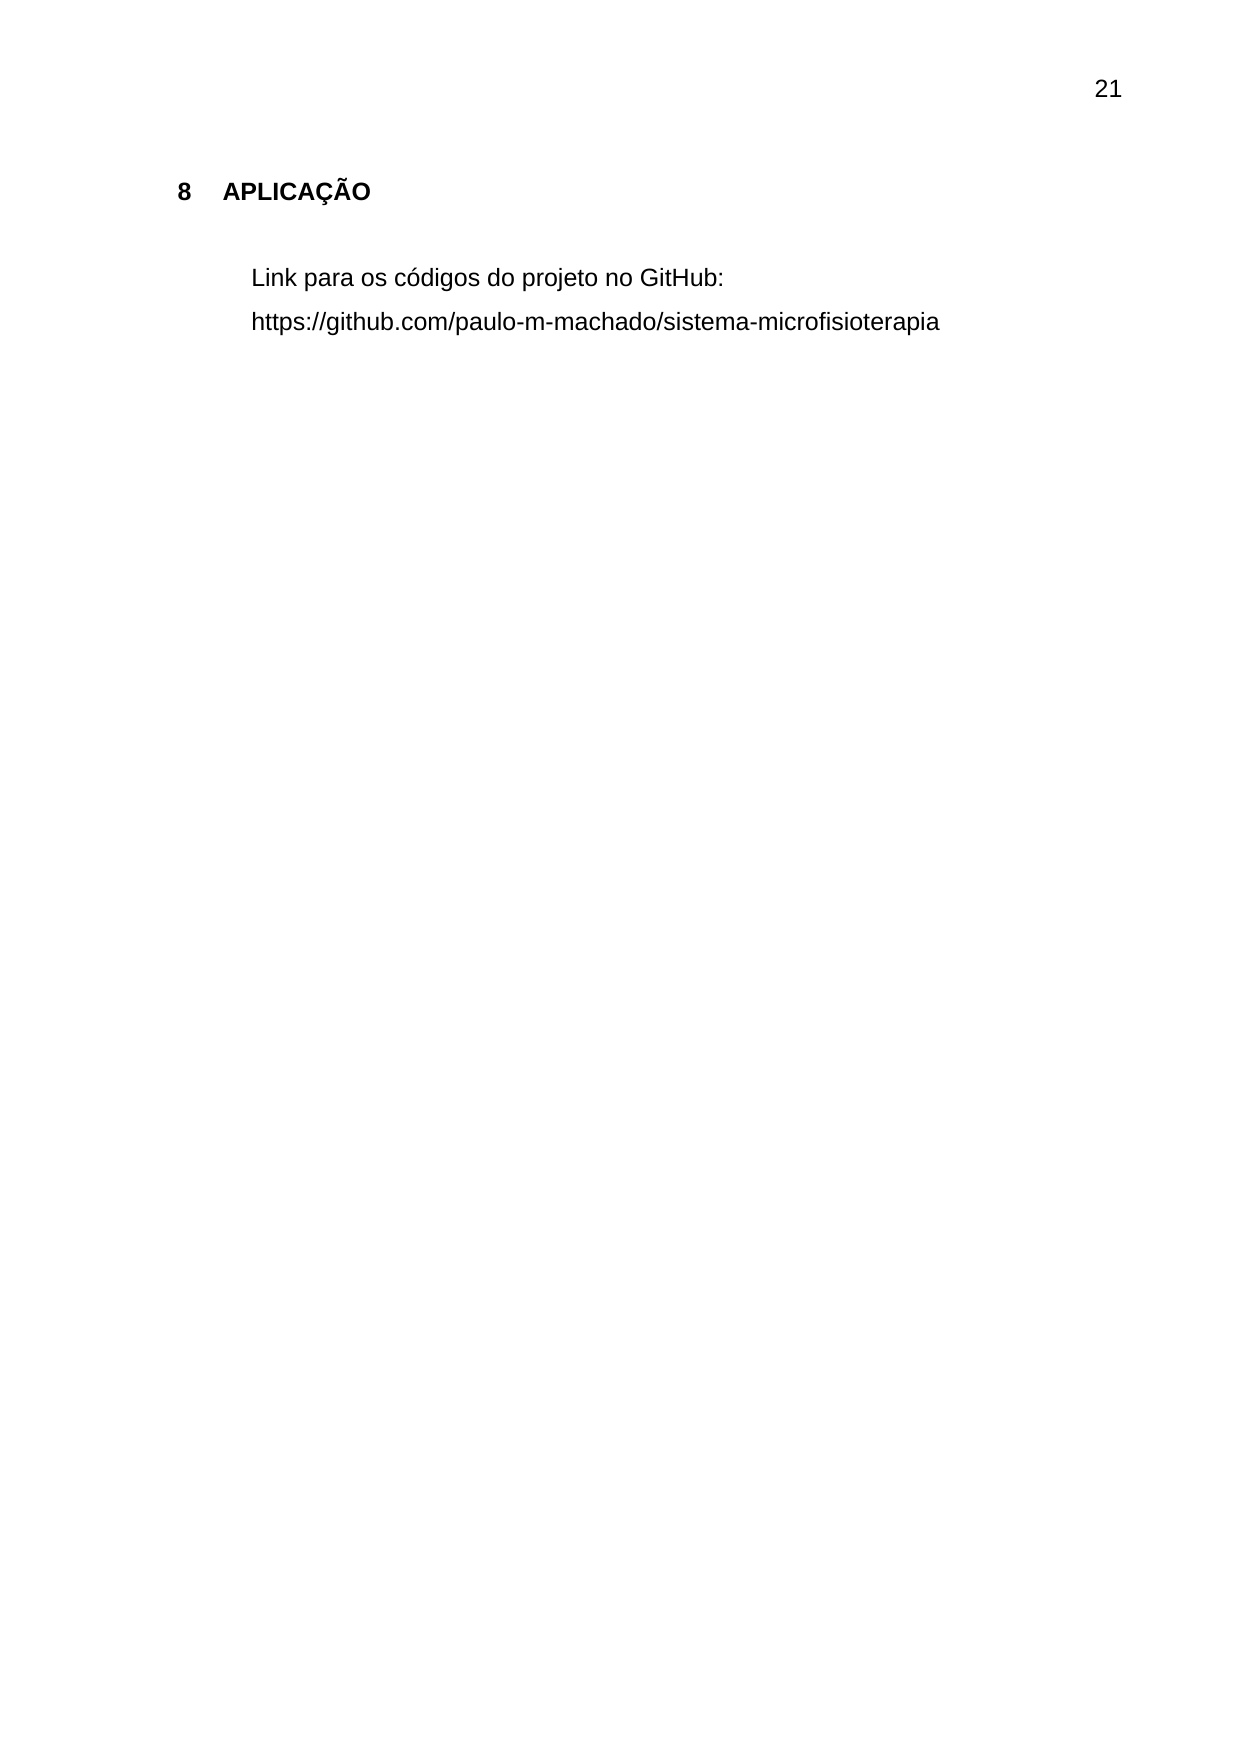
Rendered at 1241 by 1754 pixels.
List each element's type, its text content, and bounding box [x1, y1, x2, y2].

text https://github.com/paulo-m-machado/sistema-microfisioterapia [177, 307, 1122, 335]
subtitle APLICAÇÃO [177, 177, 1122, 206]
text Link para os códigos do projeto no GitHub: [177, 263, 1122, 292]
